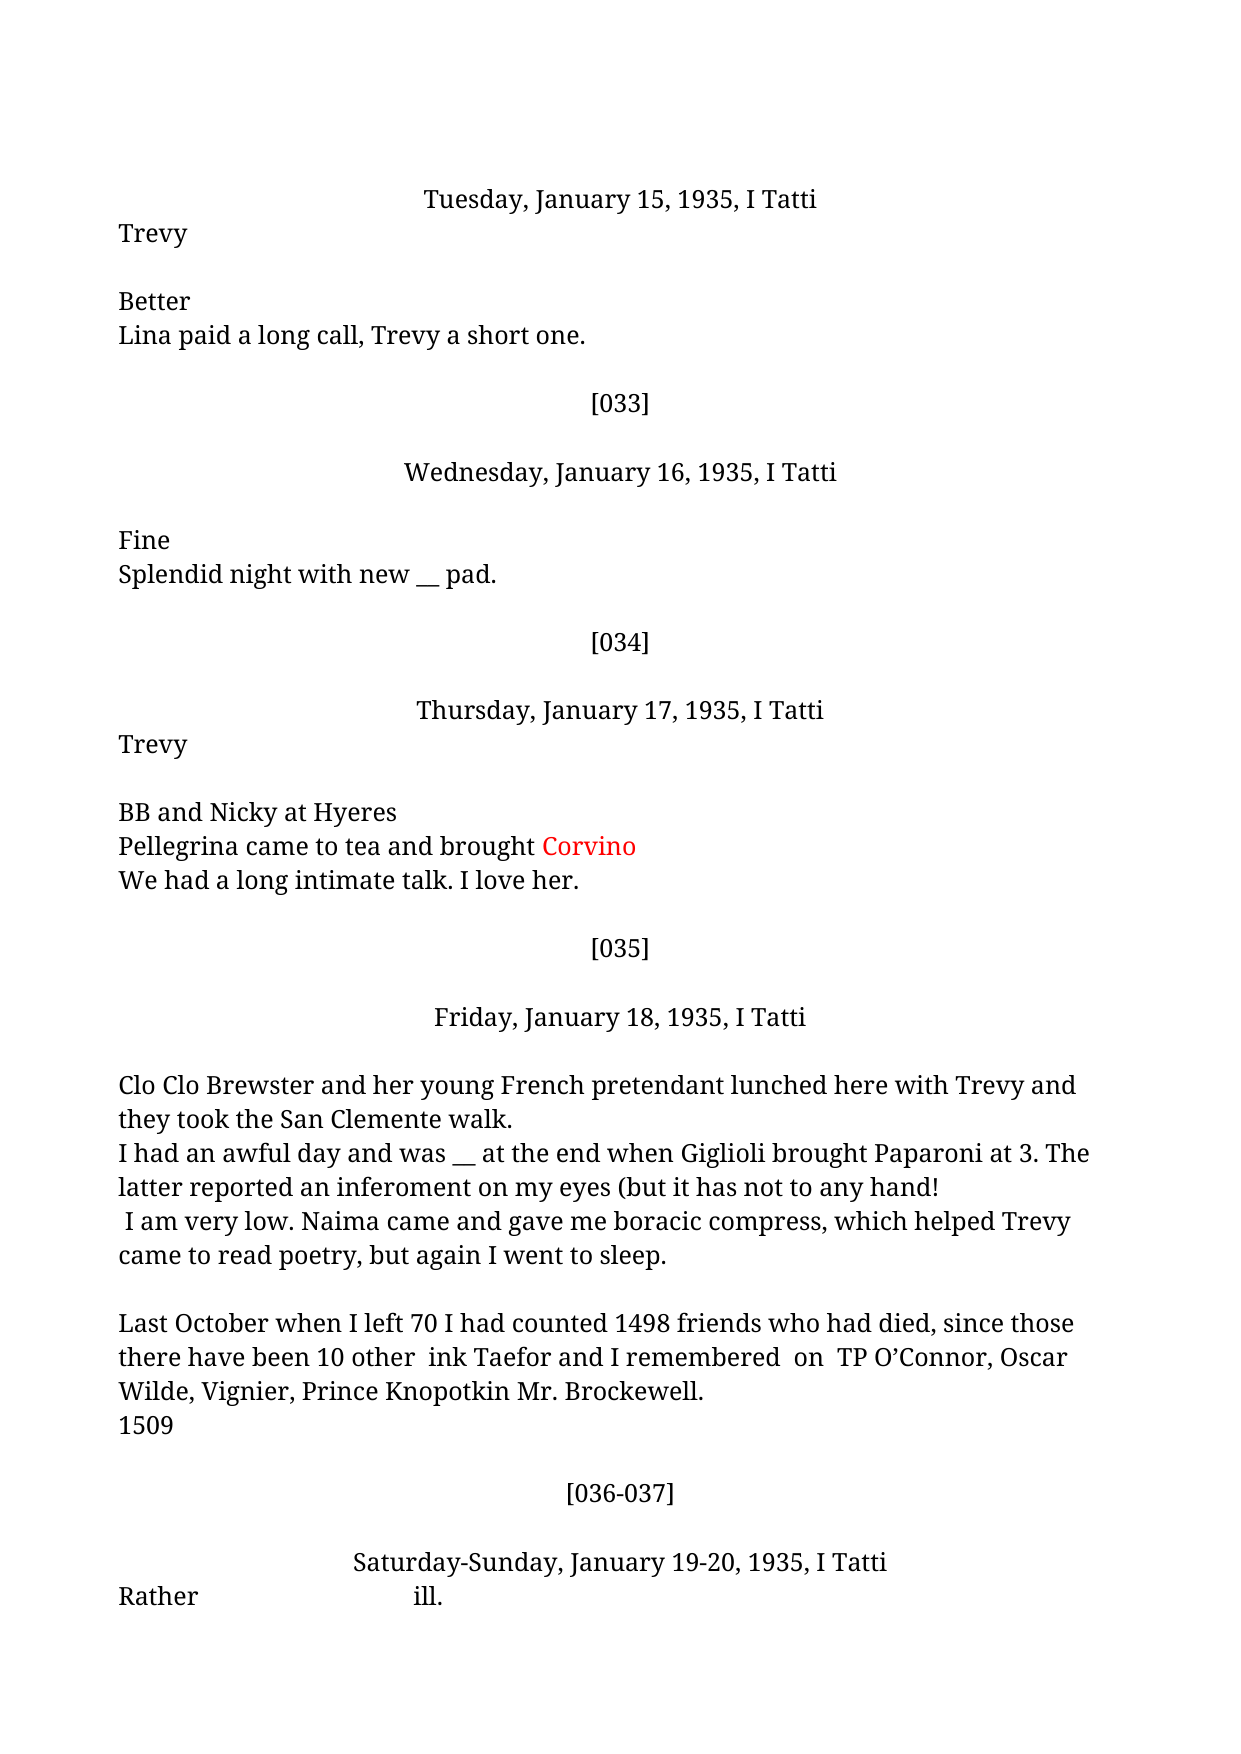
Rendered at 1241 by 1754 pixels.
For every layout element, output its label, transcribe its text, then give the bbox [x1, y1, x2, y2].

text Wednesday, January 16, 1935, I Tatti [118, 454, 1122, 488]
text I am very low. Naima came and gave me boracic compress, which helped Trevy came to read poetry, but again I went to sleep. [118, 1203, 1122, 1272]
text [036-037] [118, 1476, 1122, 1510]
text Lina paid a long call, Trevy a short one. [118, 318, 1122, 352]
text Saturday-Sunday, January 19-20, 1935, I Tatti [118, 1544, 1122, 1578]
text Splendid night with new __ pad. [118, 556, 1122, 590]
text Better [118, 284, 1122, 318]
text Thursday, January 17, 1935, I Tatti [118, 693, 1122, 727]
text [035] [118, 931, 1122, 965]
text BB and Nicky at Hyeres [118, 795, 1122, 829]
text Last October when I left 70 I had counted 1498 friends who had died, since those there have been 10 other ink Taefor and I remembered on TP O’Connor, Oscar Wilde, Vignier, Prince Knopotkin Mr. Brockewell. [118, 1306, 1122, 1408]
text I had an awful day and was __ at the end when Giglioli brought Paparoni at 3. The latter reported an inferoment on my eyes (but it has not to any hand! [118, 1135, 1122, 1203]
text Tuesday, January 15, 1935, I Tatti [118, 182, 1122, 216]
text Trevy [118, 216, 1122, 250]
text Friday, January 18, 1935, I Tatti [118, 999, 1122, 1033]
text Clo Clo Brewster and her young French pretendant lunched here with Trevy and they took the San Clemente walk. [118, 1067, 1122, 1135]
text 1509 [118, 1408, 1122, 1442]
text [034] [118, 624, 1122, 658]
text Trevy [118, 727, 1122, 761]
text Fine [118, 522, 1122, 556]
text Rather ill. [118, 1578, 1122, 1612]
text [033] [118, 386, 1122, 420]
text Pellegrina came to tea and brought Corvino [118, 829, 1122, 863]
text We had a long intimate talk. I love her. [118, 863, 1122, 897]
